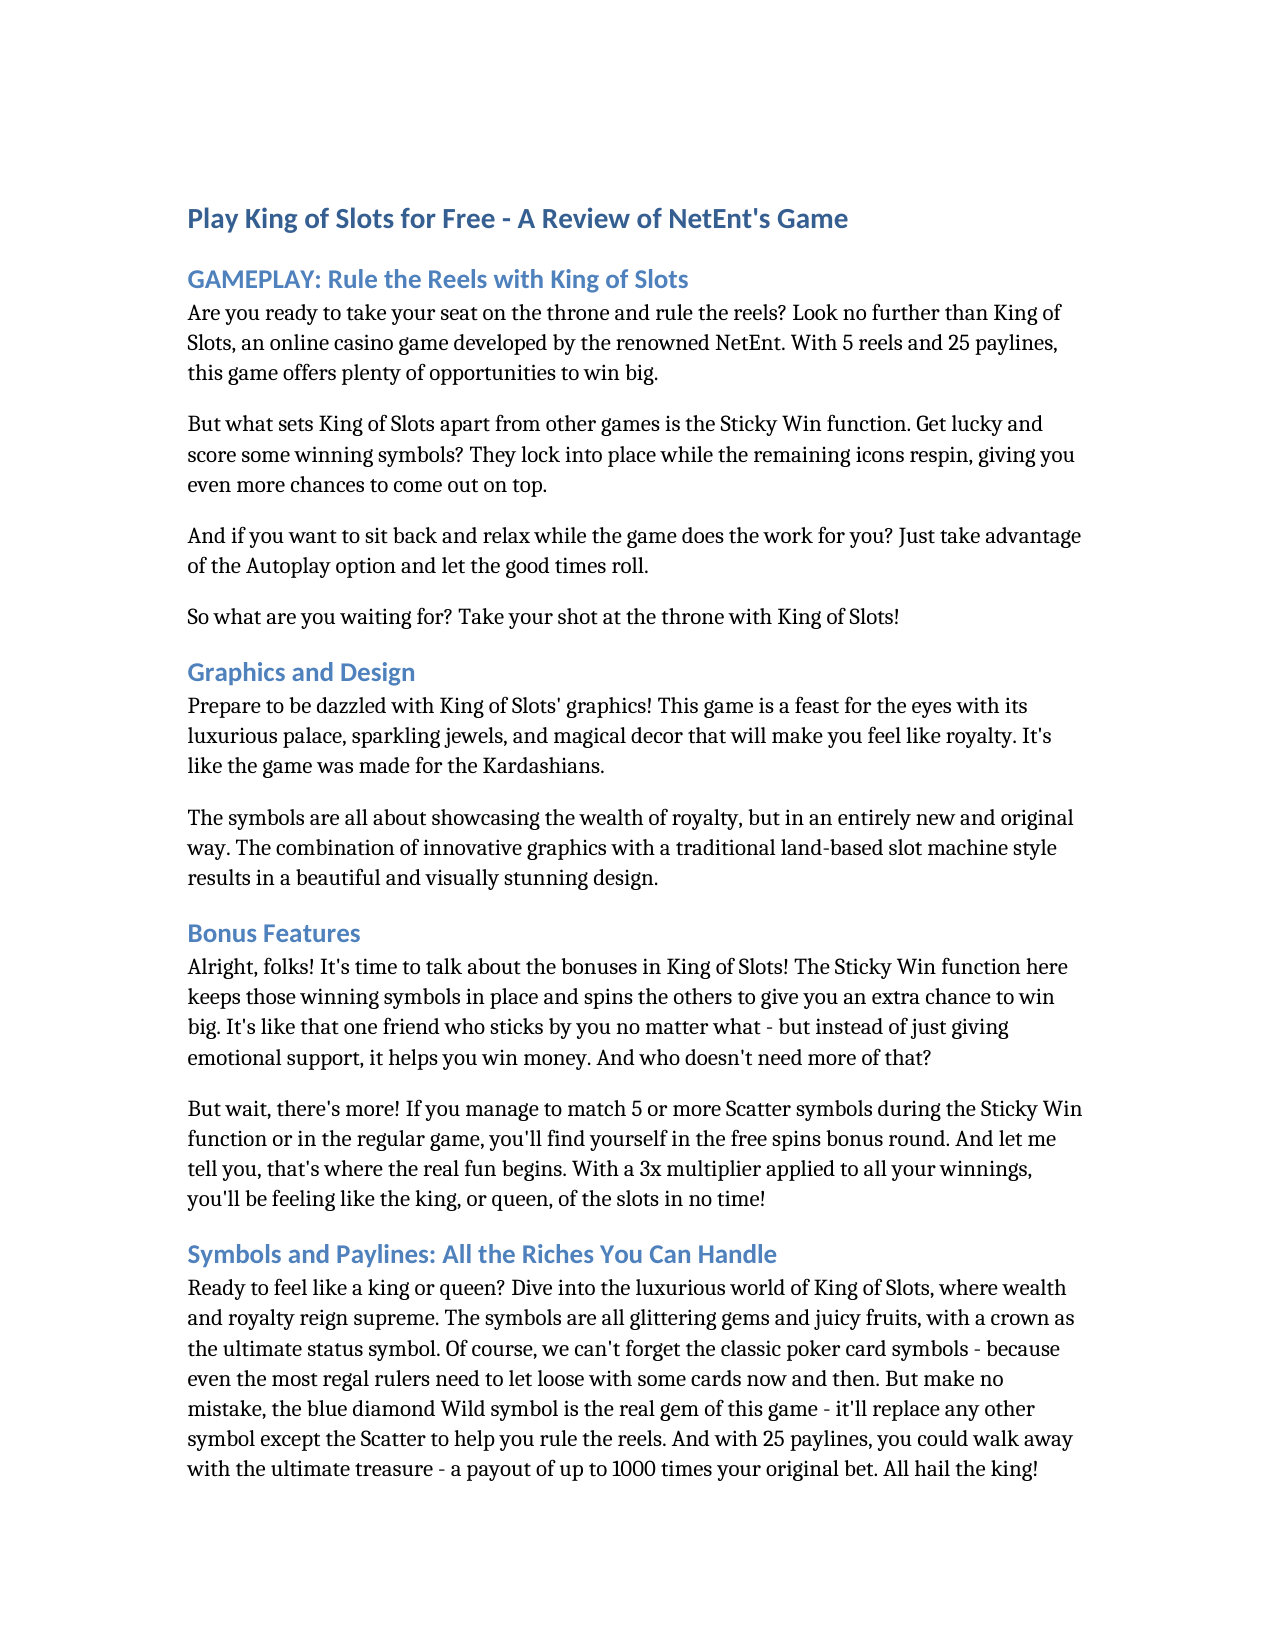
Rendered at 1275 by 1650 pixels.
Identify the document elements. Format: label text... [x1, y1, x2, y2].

text The symbols are all about showcasing the wealth of royalty, but in an entirely new and original way. The combination of innovative graphics with a traditional land-based slot machine style results in a beautiful and visually stunning design. [187, 804, 1087, 891]
text But wait, there's more! If you manage to match 5 or more Scatter symbols during the Sticky Win function or in the regular game, you'll find yourself in the free spins bonus round. And let me tell you, that's where the real fun begins. With a 3x multiplier applied to all your winnings, you'll be feeling like the king, or queen, of the slots in no time! [187, 1095, 1087, 1212]
text Ready to feel like a king or queen? Dive into the luxurious world of King of Slots, where wealth and royalty reign supreme. The symbols are all glittering gems and juicy fruits, with a crown as the ultimate status symbol. Of course, we can't forget the classic poker card symbols - because even the most regal rulers need to let loose with some cards now and then. But make no mistake, the blue diamond Wild symbol is the real gem of this game - it'll replace any other symbol except the Scatter to help you rule the reels. And with 25 paylines, you could walk away with the ultimate treasure - a payout of up to 1000 times your original bet. All hail the king! [187, 1275, 1087, 1482]
text Are you ready to take your seat on the throne and rule the reels? Look no further than King of Slots, an online casino game developed by the renowned NetEnt. With 5 reels and 25 paylines, this game offers plenty of opportunities to win big. [187, 300, 1087, 386]
subtitle Symbols and Paylines: All the Riches You Can Handle [187, 1237, 1087, 1270]
subtitle Bonus Features [187, 916, 1087, 949]
text But what sets King of Slots apart from other games is the Sticky Win function. Get lucky and score some winning symbols? They lock into place while the remaining icons respin, giving you even more chances to come out on top. [187, 411, 1087, 498]
text And if you want to sit back and relax while the game does the work for you? Just take advantage of the Autoplay option and let the good times roll. [187, 523, 1087, 579]
subtitle GAMEPLAY: Rule the Reels with King of Slots [187, 262, 1087, 295]
subtitle Graphics and Design [187, 655, 1087, 688]
text Alright, folks! It's time to talk about the bonuses in King of Slots! The Sticky Win function here keeps those winning symbols in place and spins the others to give you an extra chance to win big. It's like that one friend who sticks by you no matter what - but instead of just giving emotional support, it helps you win money. And who doesn't need more of that? [187, 954, 1087, 1071]
subtitle Play King of Slots for Free - A Review of NetEnt's Game [187, 200, 1087, 236]
text So what are you waiting for? Take your shot at the throne with King of Slots! [187, 604, 1087, 630]
text Prepare to be dazzled with King of Slots' graphics! This game is a feast for the eyes with its luxurious palace, sparkling jewels, and magical decor that will make you feel like royalty. It's like the game was made for the Kardashians. [187, 693, 1087, 779]
